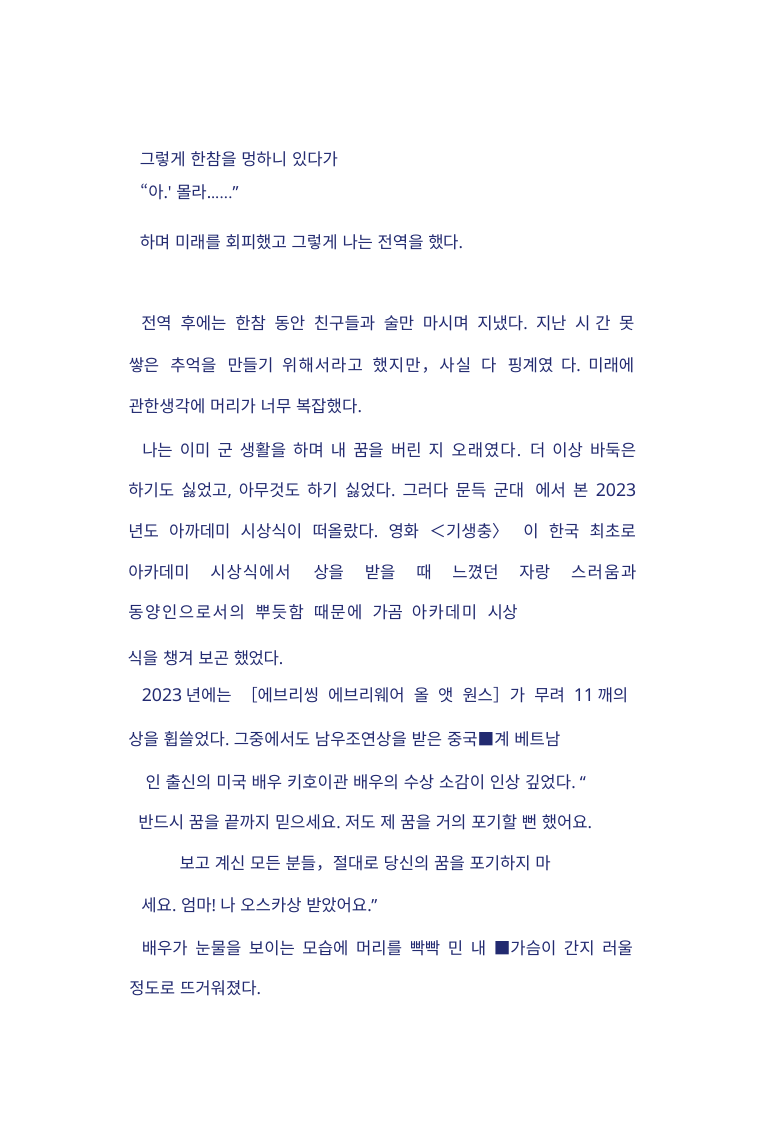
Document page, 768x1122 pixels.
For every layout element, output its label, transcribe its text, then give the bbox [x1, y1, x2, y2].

text 2023년에는 ［에브리씽 에브리웨어 올 앳 원스］가 무려 11깨의 상을 휩쓸었다. 그중에서도 남우조연상을 받은 중국■계 베트남 [128, 682, 628, 750]
text 배우가 눈물을 보이는 모습에 머리를 빡빡 민 내 ■가슴이 간지 러울 정도로 뜨거워졌다. [129, 935, 633, 999]
text 인 출신의 미국 배우 키호이관 배우의 수상 소감이 인상 깊었다. “반드시 꿈을 끝까지 믿으세요. 저도 제 꿈을 거의 포기할 뻔 했어요. 보고 계신 모든 분들，절대로 당신의 꿈을 포기하지 마 [128, 769, 602, 874]
text 하며 미래를 회피했고 그렇게 나는 전역을 했다. [139, 229, 768, 253]
text 전역 후에는 한참 동안 친구들과 술만 마시며 지냈다. 지난 시 간 못 쌓은 추억을 만들기 위해서라고 했지만，사실 다 핑계였 다. 미래에 관한생각에 머리가 너무 복잡했다. [128, 310, 634, 418]
text 세요. 엄마! 나 오스카상 받았어요.” [126, 892, 392, 916]
text 그렇게 한참을 멍하니 있다가 “아.' 몰라. ” [139, 146, 357, 203]
text 나는 이미 군 생활을 하며 내 꿈을 버린 지 오래였다. 더 이상 바둑은 하기도 싫었고, 아무것도 하기 싫었다. 그러다 문득 군대 에서 본 2023년도 아까데미 시상식이 떠올랐다. 영화 ＜기생충〉 이 한국 최초로 아카데미 시상식에서 상을 받을 때 느꼈던 자랑 스러움과 동양인으로서의 뿌듯함 때문에 가곰 아카데미 시상 [128, 437, 636, 624]
text 식을 챙겨 보곤 했었다. [127, 645, 768, 669]
